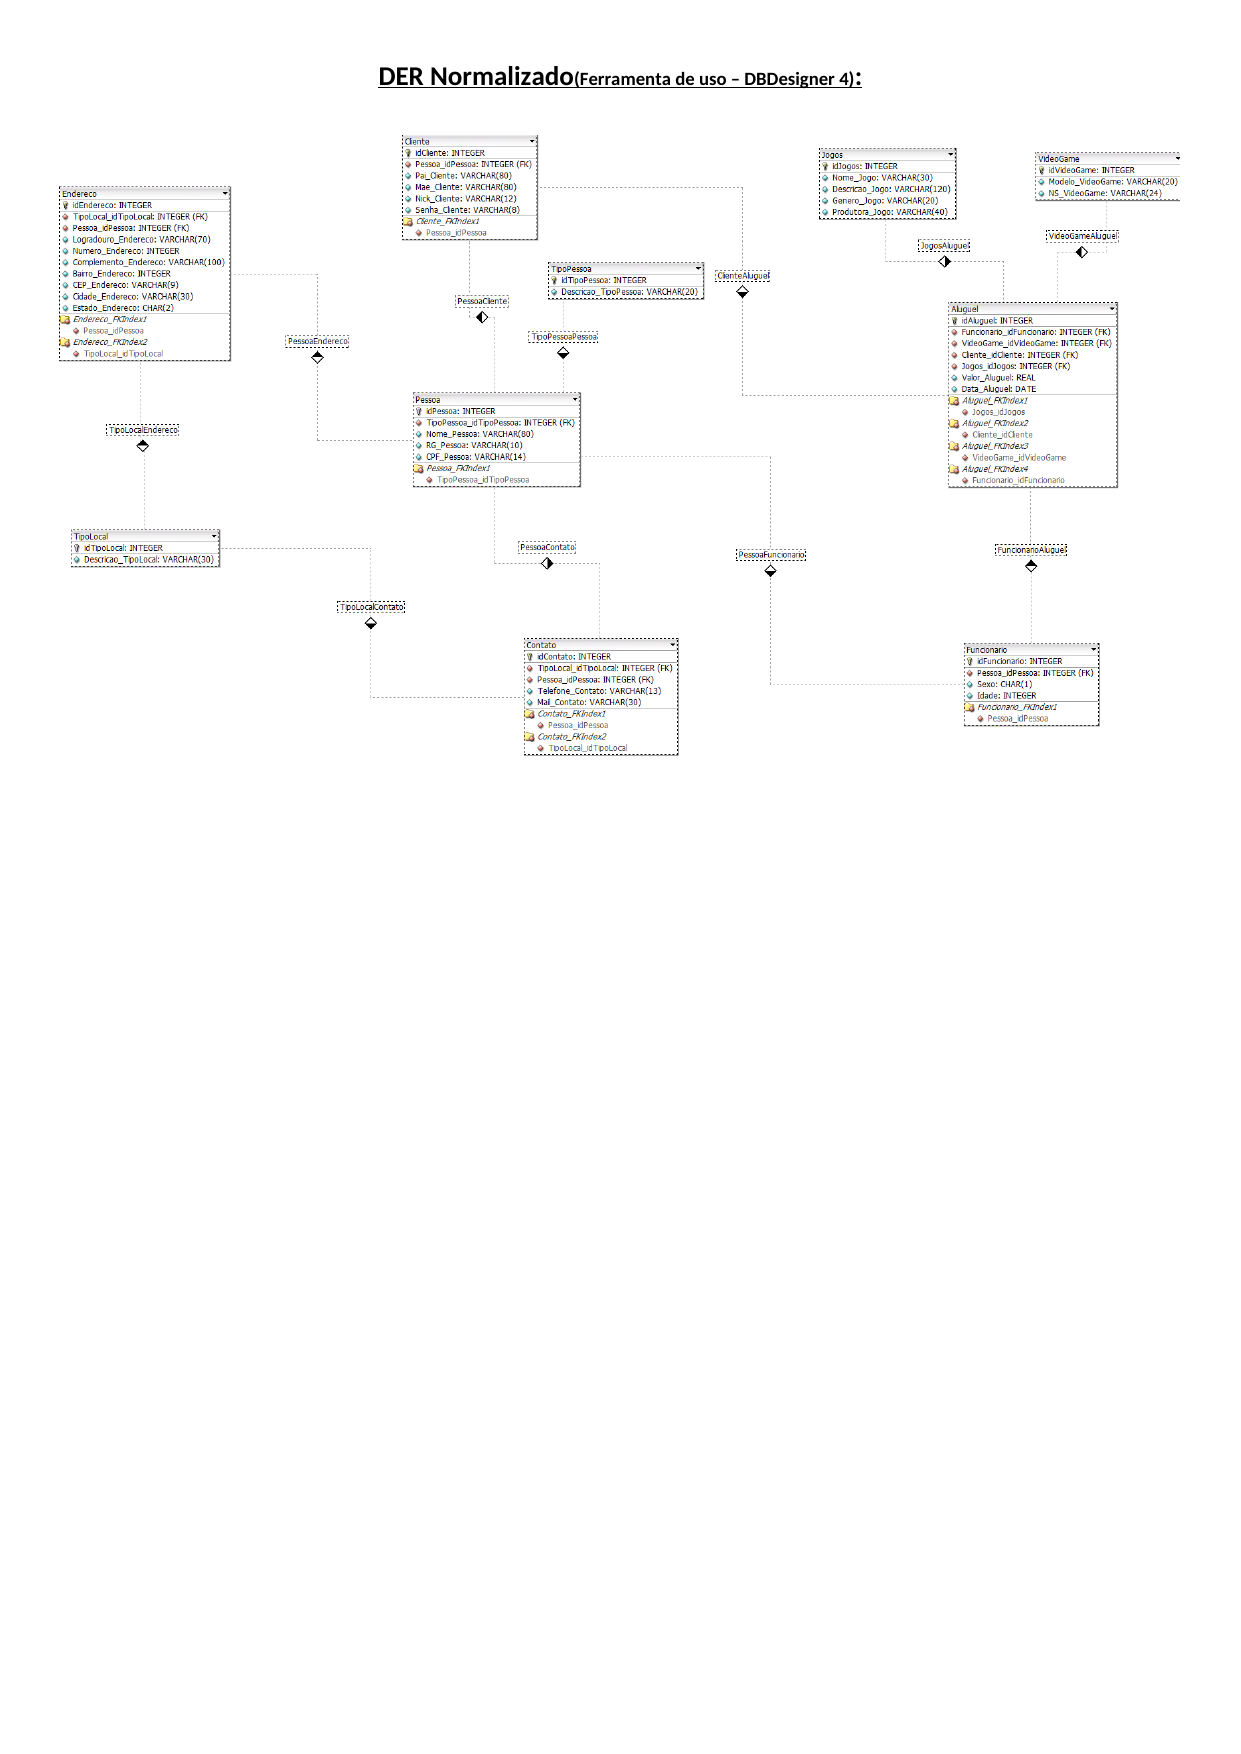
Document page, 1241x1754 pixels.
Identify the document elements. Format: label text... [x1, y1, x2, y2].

text DER Normalizado(Ferramenta de uso – DBDesigner 4): [59, 59, 1181, 92]
picture [59, 135, 1180, 774]
